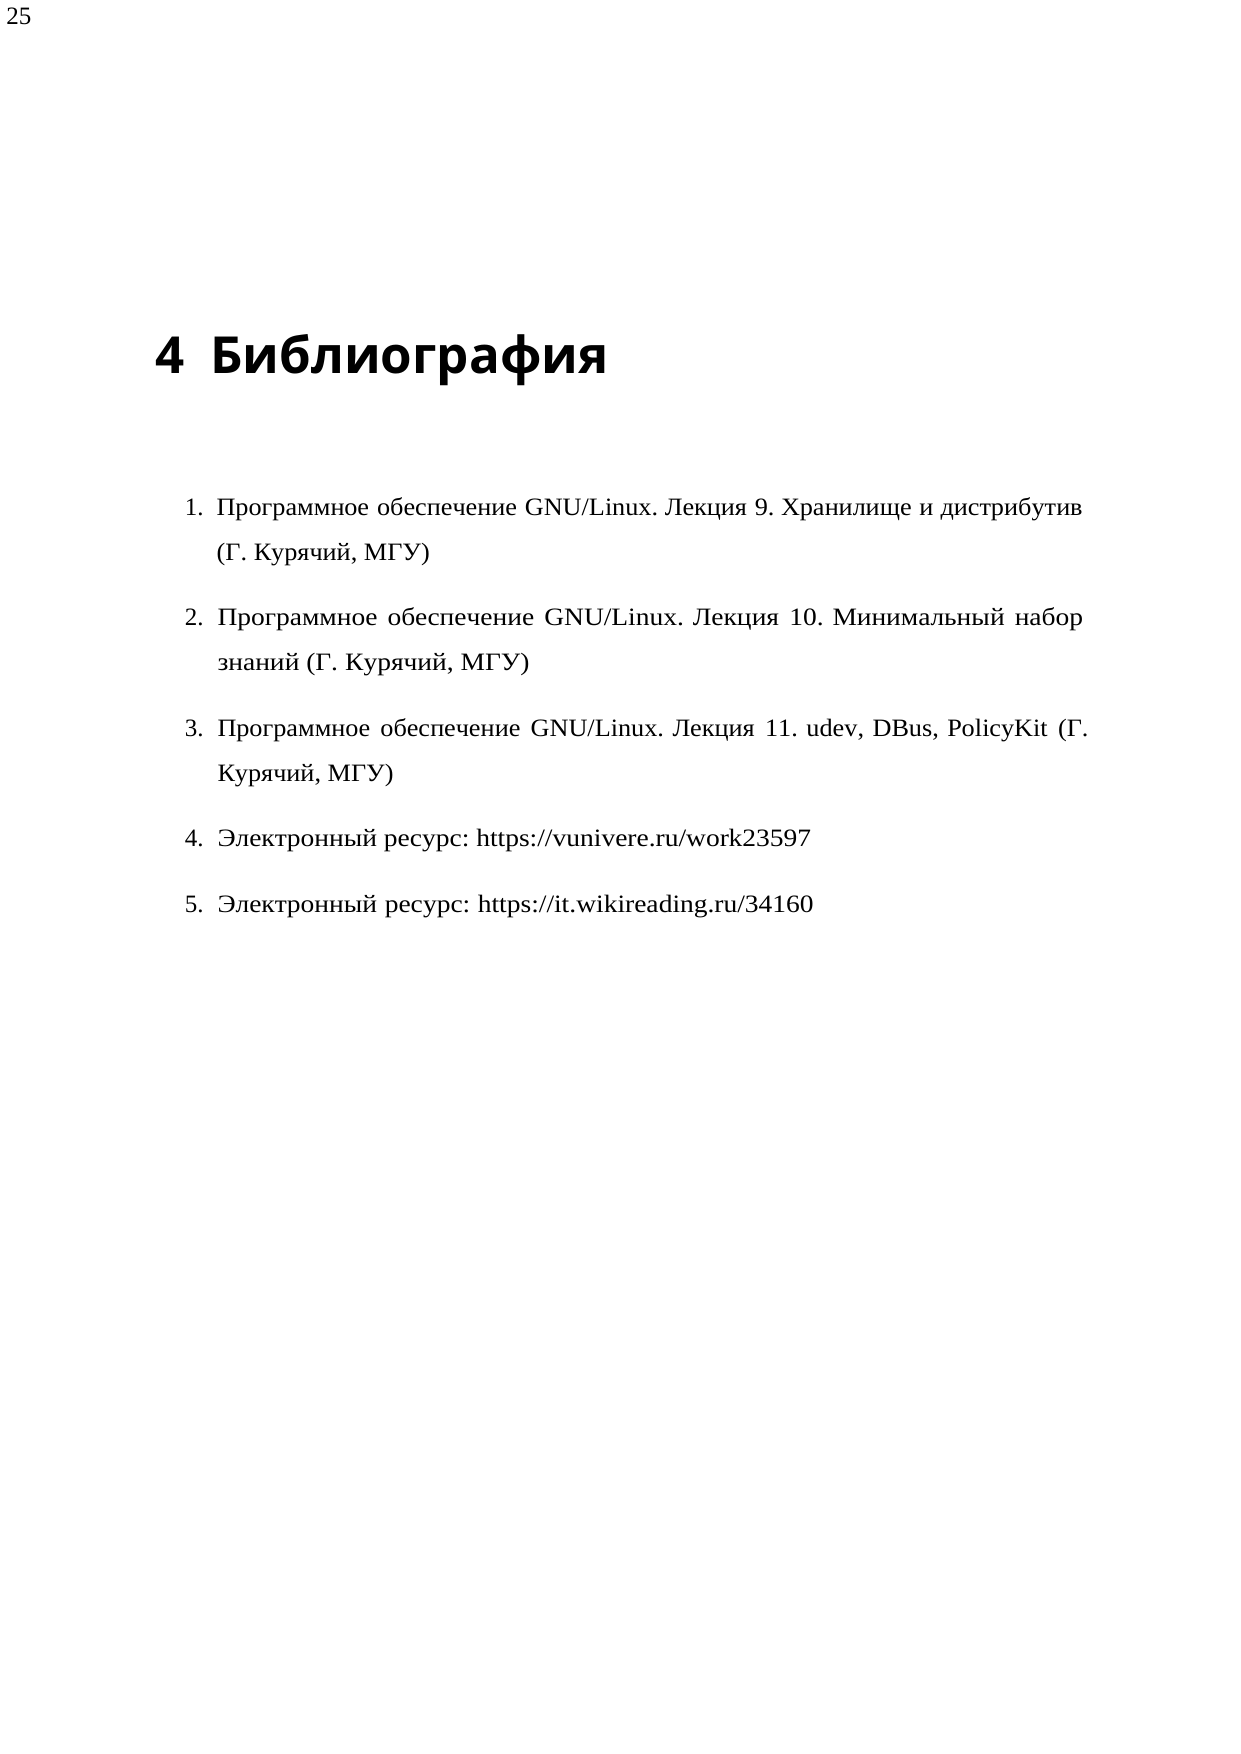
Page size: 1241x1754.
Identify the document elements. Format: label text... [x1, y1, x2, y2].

subtitle Библиография [155, 319, 1103, 388]
list Программное обеспечение GNU/Linux. Лекция 9. Хранилище и дистрибутив (Г. Курячий, МГУ) [184, 492, 1085, 566]
list Электронный ресурс: https://it.wikireading.ru/34160 [184, 889, 1103, 918]
list Программное обеспечение GNU/Linux. Лекция 10. Минимальный набор знаний (Г. Курячий, МГУ) [184, 602, 1085, 676]
list Программное обеспечение GNU/Linux. Лекция 11. udev, DBus, PolicyKit (Г. Курячий, МГУ) [184, 713, 1090, 786]
list Электронный ресурс: https://vunivere.ru/work23597 [184, 823, 1103, 852]
